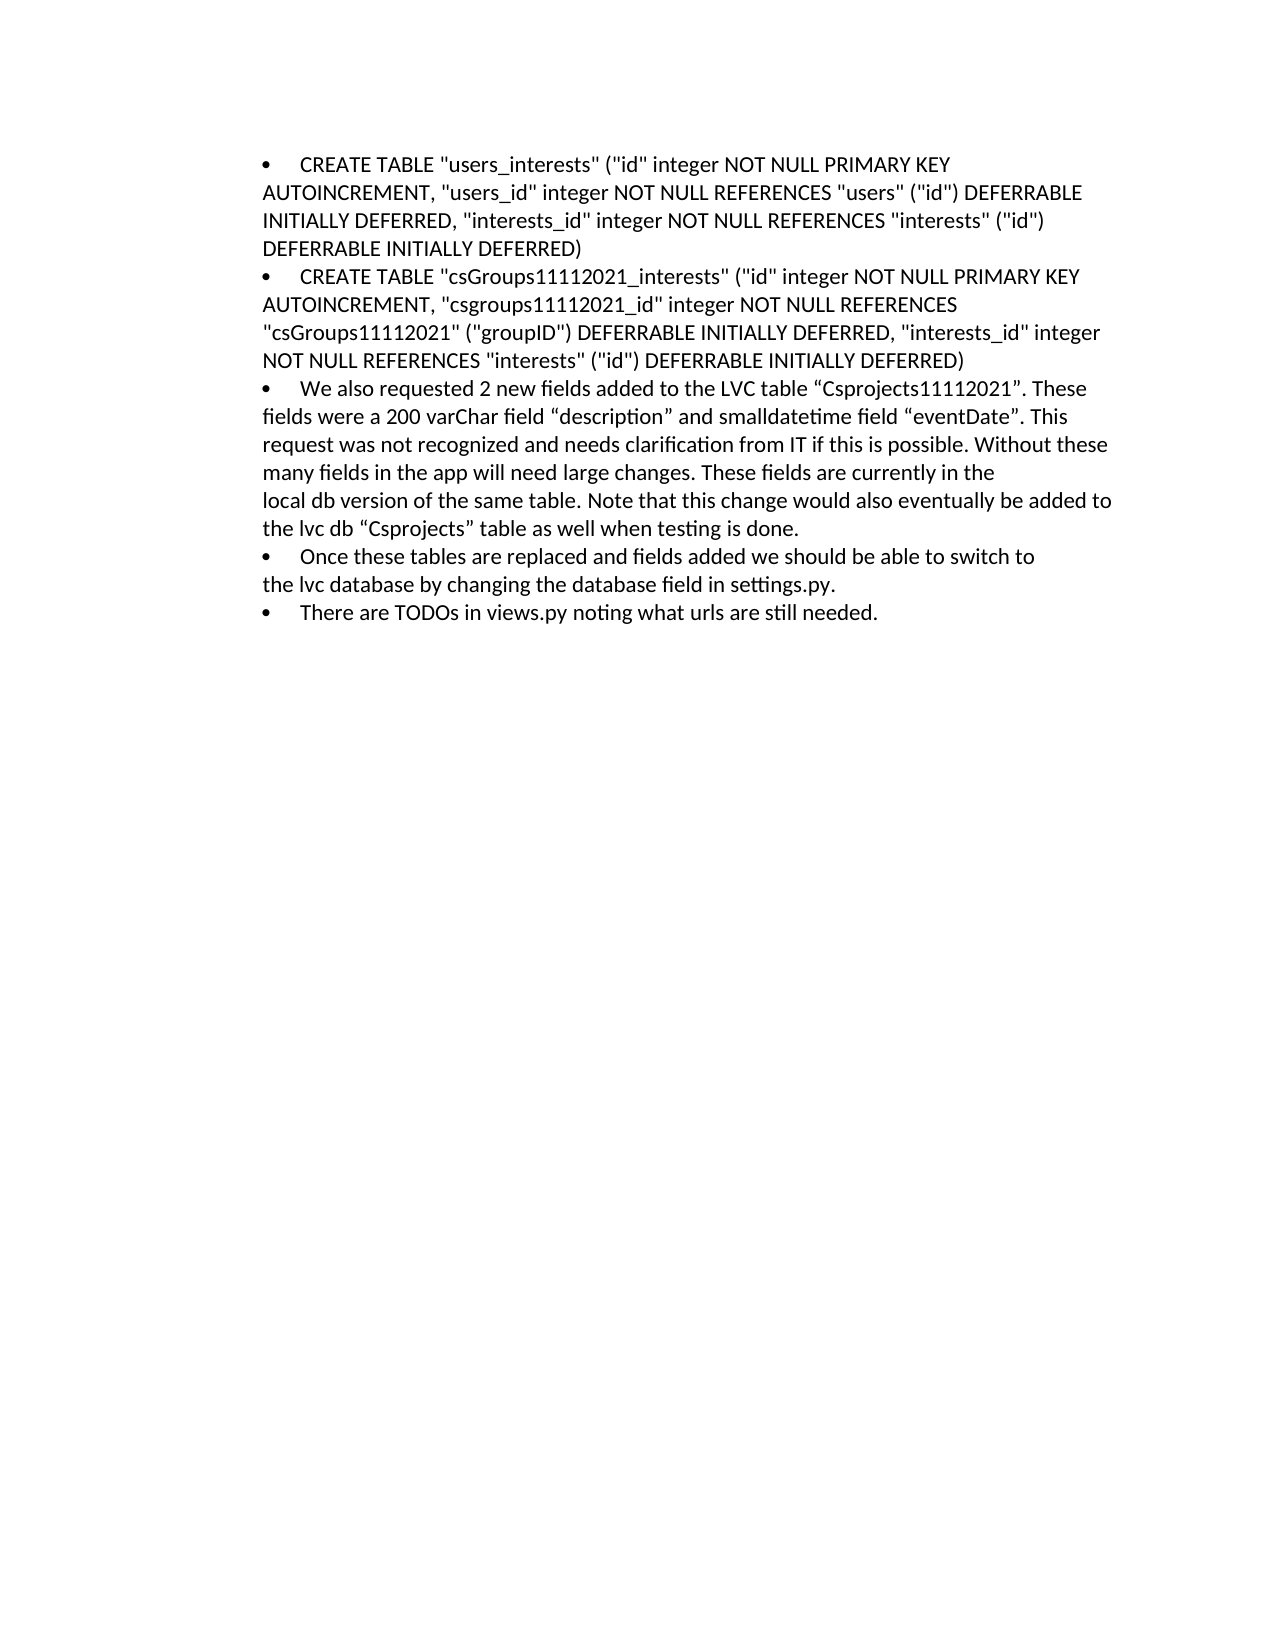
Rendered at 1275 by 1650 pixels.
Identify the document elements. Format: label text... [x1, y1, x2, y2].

list CREATE TABLE "users_interests" ("id" integer NOT NULL PRIMARY KEY AUTOINCREMENT, "users_id" integer NOT NULL REFERENCES "users" ("id") DEFERRABLE INITIALLY DEFERRED, "interests_id" integer NOT NULL REFERENCES "interests" ("id") DEFERRABLE INITIALLY DEFERRED) [262, 150, 1125, 262]
list CREATE TABLE "csGroups11112021_interests" ("id" integer NOT NULL PRIMARY KEY AUTOINCREMENT, "csgroups11112021_id" integer NOT NULL REFERENCES "csGroups11112021" ("groupID") DEFERRABLE INITIALLY DEFERRED, "interests_id" integer NOT NULL REFERENCES "interests" ("id") DEFERRABLE INITIALLY DEFERRED) [262, 262, 1125, 374]
list We also requested 2 new fields added to the LVC table “Csprojects11112021”. These fields were a 200 varChar field “description” and smalldatetime field “eventDate”. This request was not recognized and needs clarification from IT if this is possible. Without these many fields in the app will need large changes. These fields are currently in the local db version of the same table. Note that this change would also eventually be added to the lvc db “Csprojects” table as well when testing is done. [262, 374, 1125, 542]
list There are TODOs in views.py noting what urls are still needed. [262, 598, 1125, 626]
list Once these tables are replaced and fields added we should be able to switch to the lvc database by changing the database field in settings.py. [262, 542, 1125, 598]
